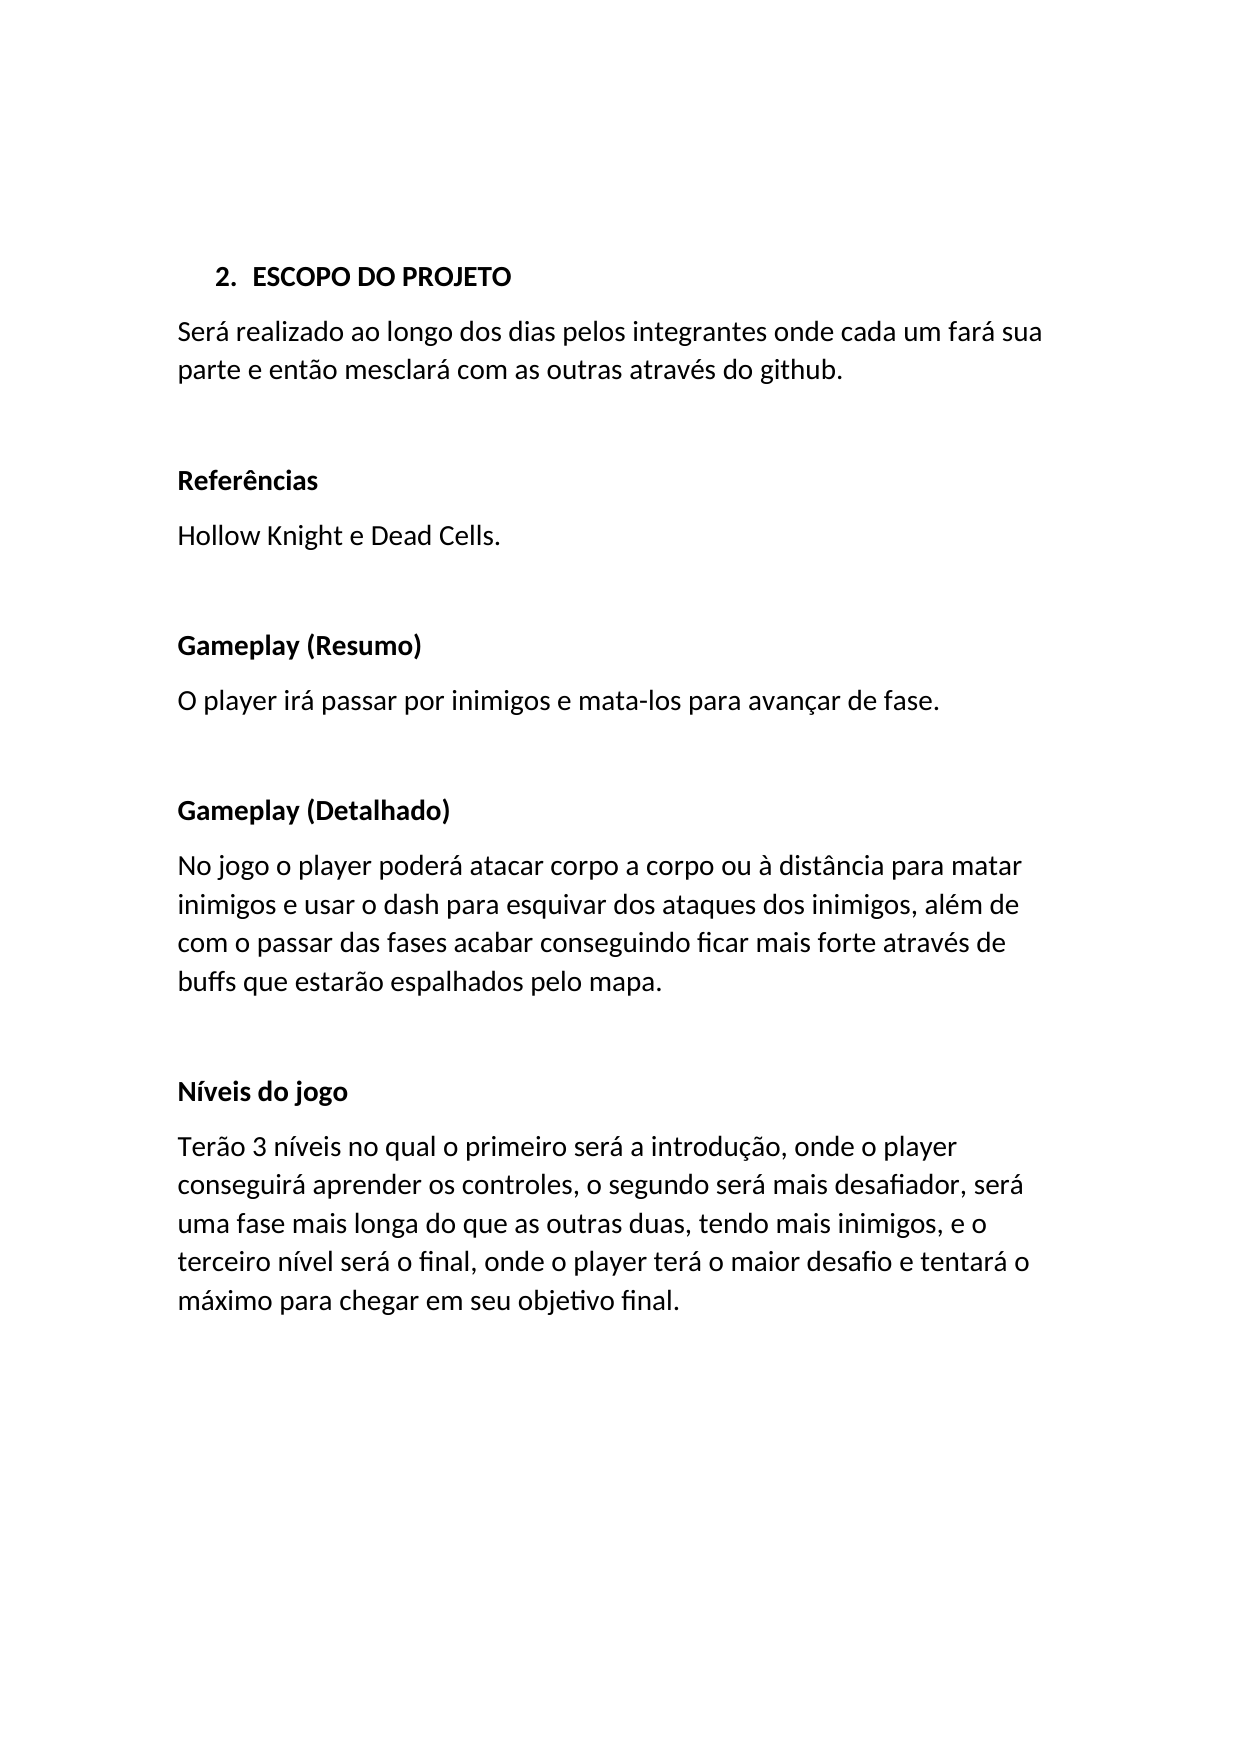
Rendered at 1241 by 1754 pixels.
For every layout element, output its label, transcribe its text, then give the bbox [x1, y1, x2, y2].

text Será realizado ao longo dos dias pelos integrantes onde cada um fará sua parte e então mesclará com as outras através do github. [177, 313, 1063, 387]
list ESCOPO DO PROJETO [215, 258, 1063, 293]
text Gameplay (Resumo) [177, 627, 1063, 662]
text Terão 3 níveis no qual o primeiro será a introdução, onde o player conseguirá aprender os controles, o segundo será mais desafiador, será uma fase mais longa do que as outras duas, tendo mais inimigos, e o terceiro nível será o final, onde o player terá o maior desafio e tentará o máximo para chegar em seu objetivo final. [177, 1128, 1063, 1317]
text Referências [177, 462, 1063, 497]
text No jogo o player poderá atacar corpo a corpo ou à distância para matar inimigos e usar o dash para esquivar dos ataques dos inimigos, além de com o passar das fases acabar conseguindo ficar mais forte através de buffs que estarão espalhados pelo mapa. [177, 847, 1063, 998]
text Hollow Knight e Dead Cells. [177, 517, 1063, 552]
text O player irá passar por inimigos e mata-los para avançar de fase. [177, 682, 1063, 718]
text Níveis do jogo [177, 1073, 1063, 1108]
text Gameplay (Detalhado) [177, 792, 1063, 828]
